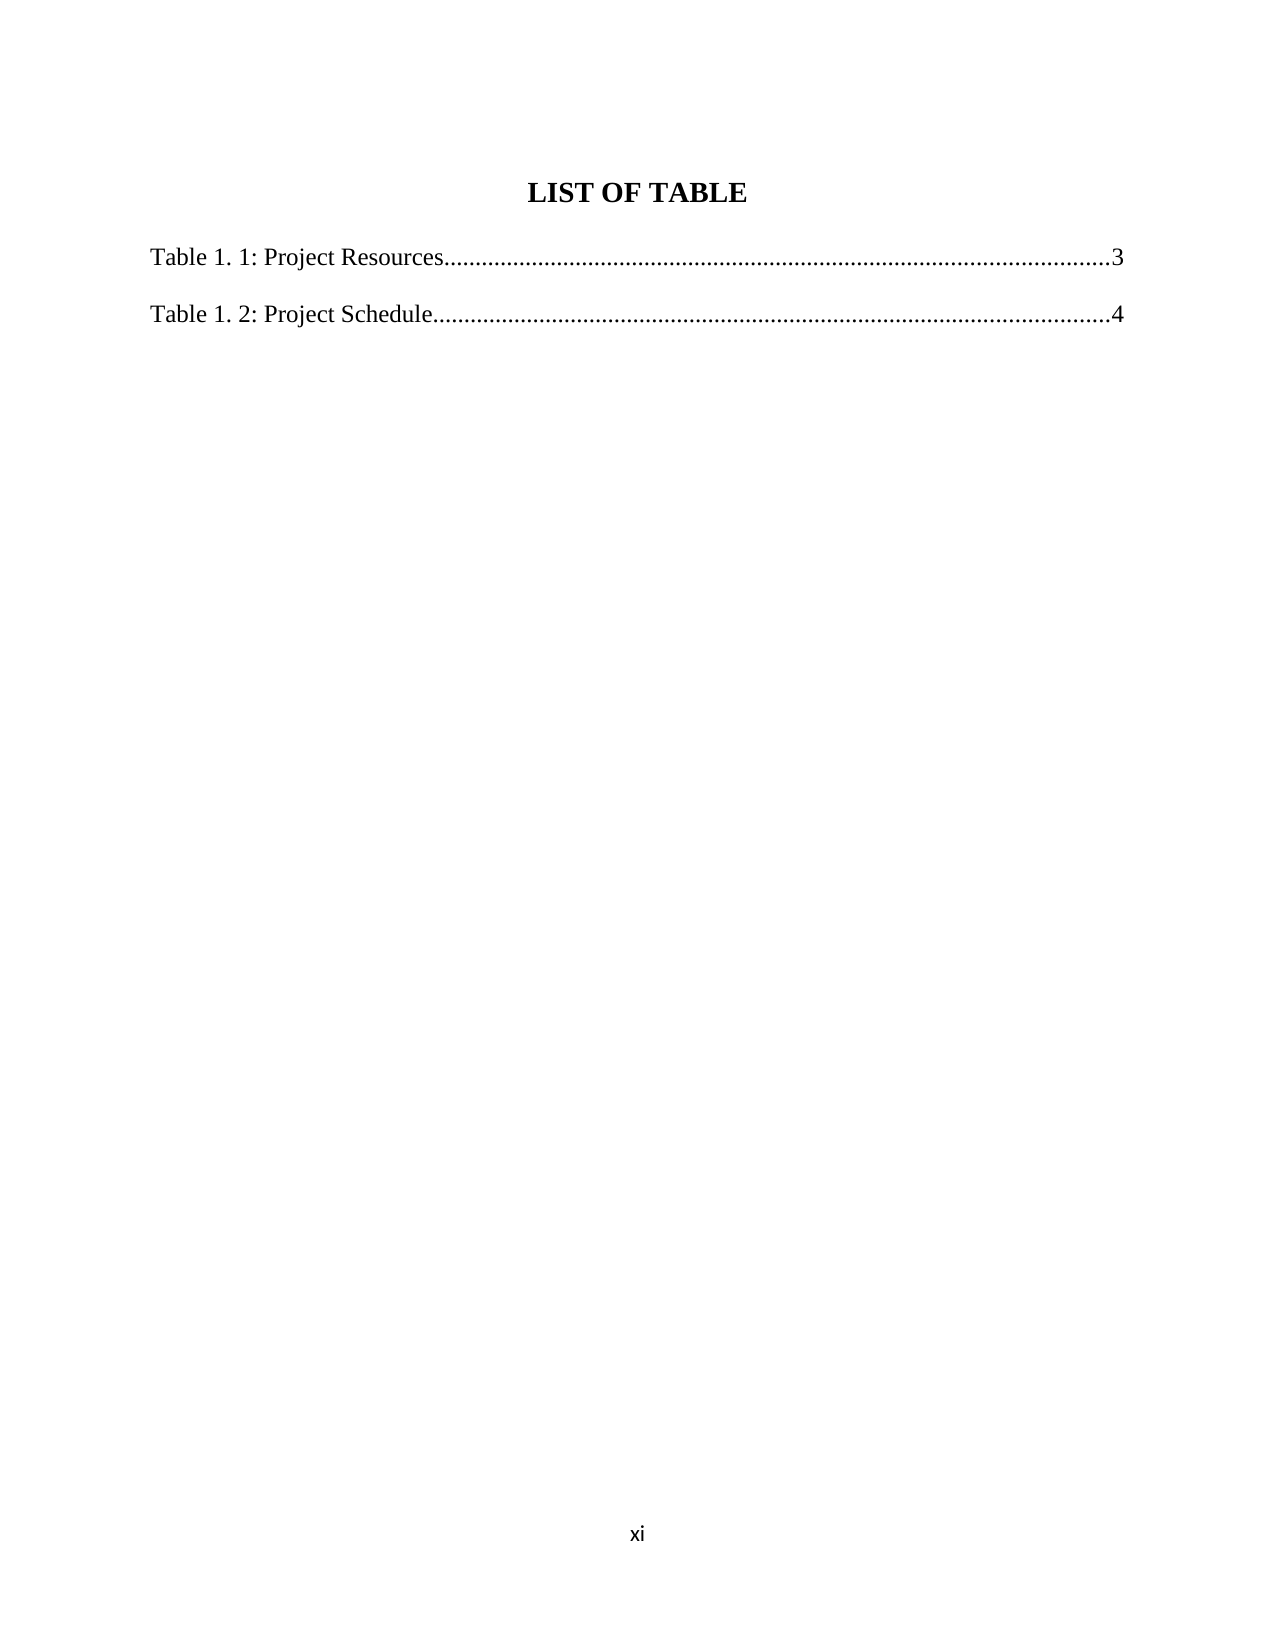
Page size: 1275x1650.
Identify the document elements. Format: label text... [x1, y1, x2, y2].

subtitle LIST OF TABLE [150, 175, 1125, 208]
text Table 1. 2: Project Schedule 4 [150, 299, 1125, 328]
text Table 1. 1: Project Resources 3 [150, 242, 1125, 271]
